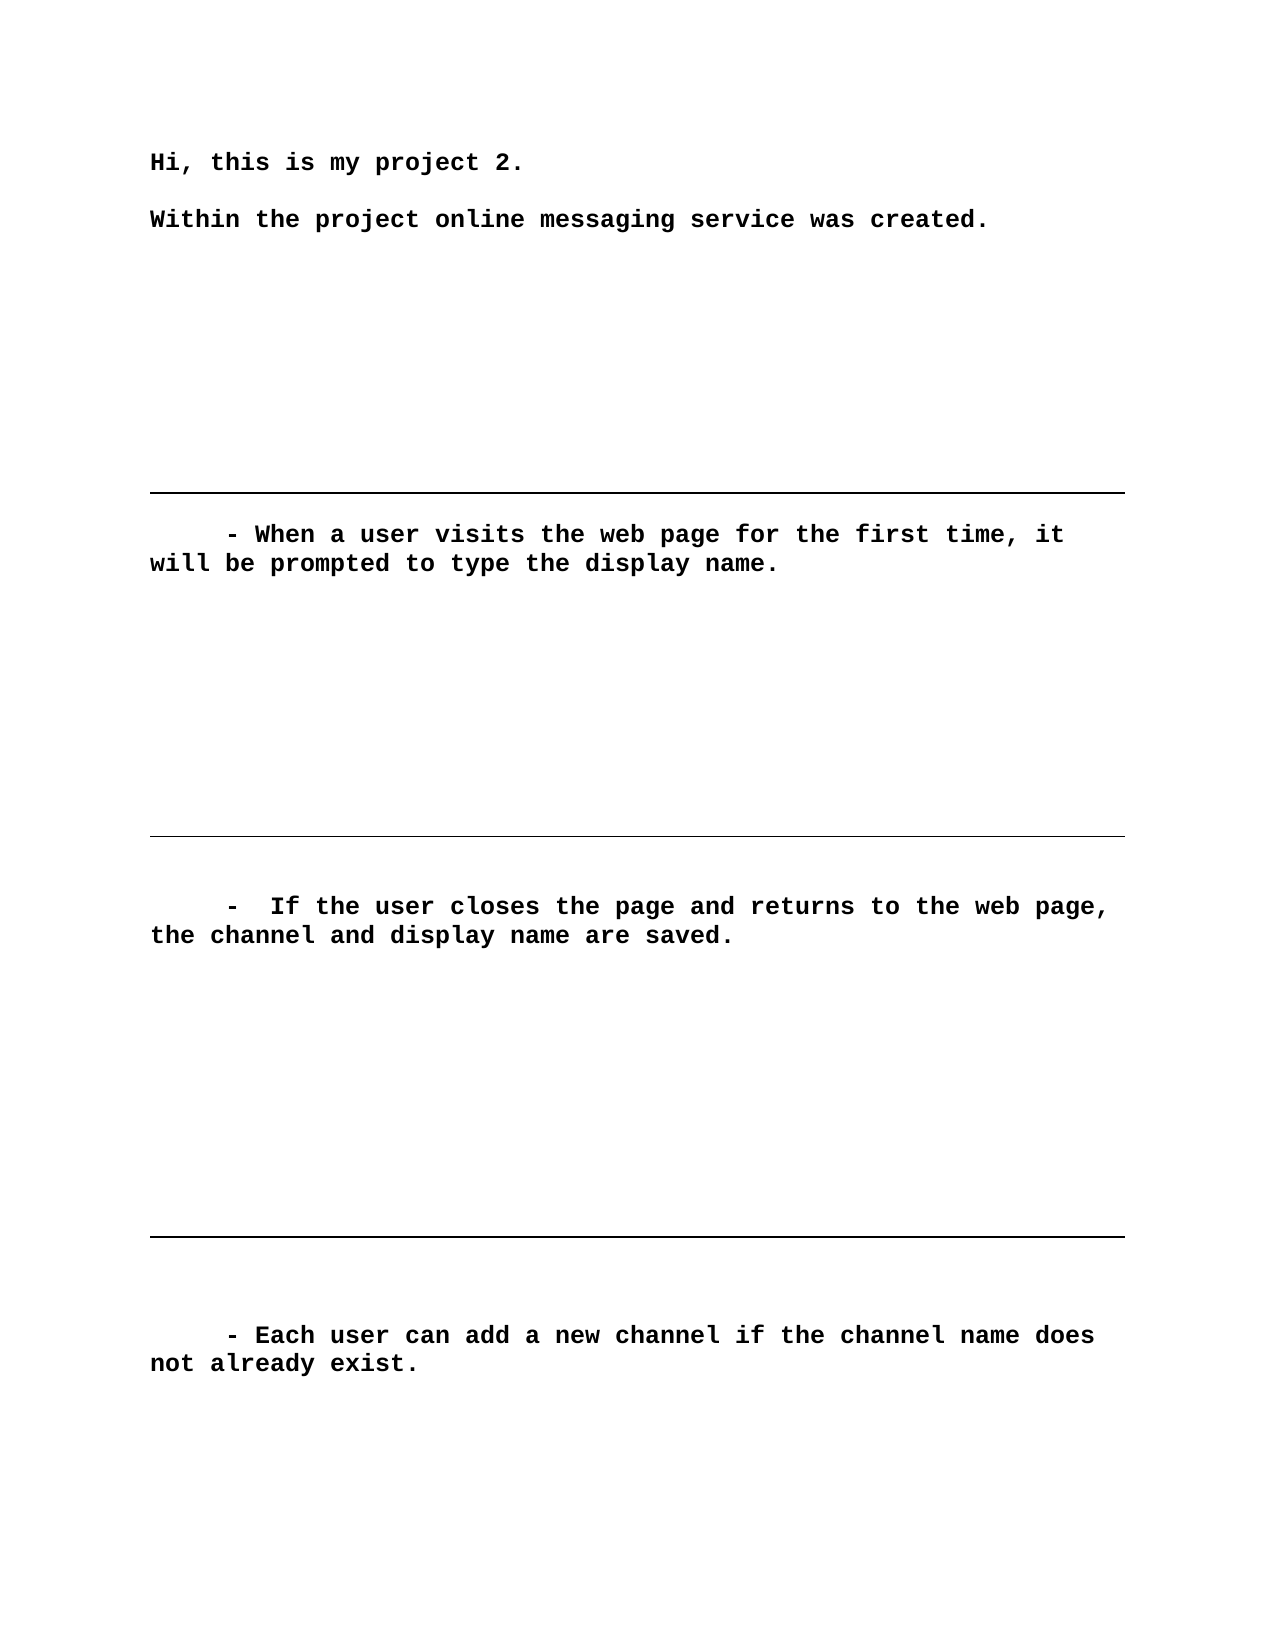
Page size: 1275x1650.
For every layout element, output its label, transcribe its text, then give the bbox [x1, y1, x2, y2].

text - If the user closes the page and returns to the web page, the channel and display name are saved. [150, 894, 1125, 951]
text Hi, this is my project 2. [150, 150, 1125, 178]
text Within the project online messaging service was created. [150, 207, 1125, 235]
text - Each user can add a new channel if the channel name does not already exist. [150, 1323, 1125, 1379]
text - When a user visits the web page for the first time, it will be prompted to type the display name. [150, 522, 1125, 579]
